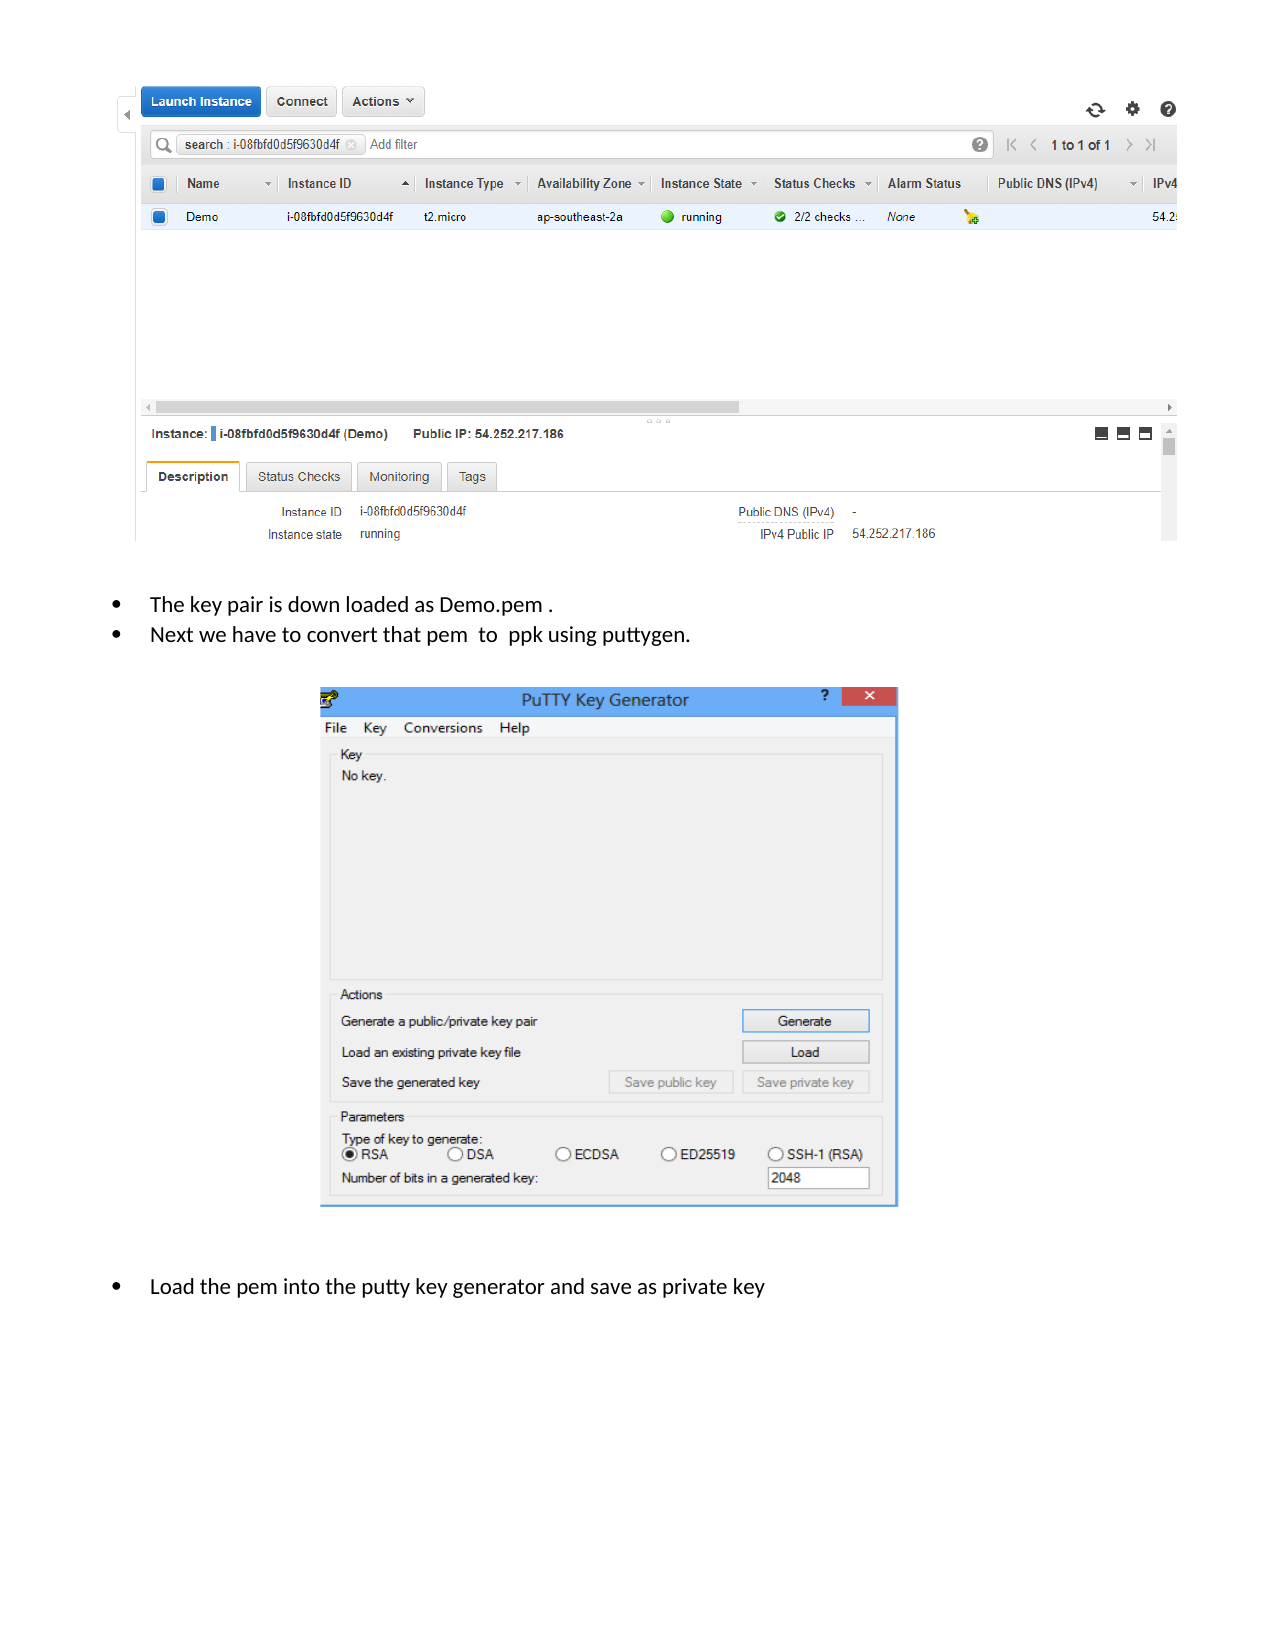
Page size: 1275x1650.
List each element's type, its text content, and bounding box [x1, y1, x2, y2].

picture [320, 687, 899, 1207]
list Next we have to convert that pem to ppk using puttygen. [112, 620, 1200, 648]
list Load the pem into the putty key generator and save as private key [112, 1272, 1200, 1300]
picture [111, 75, 1182, 541]
list The key pair is down loaded as Demo.pem . [112, 590, 1200, 618]
